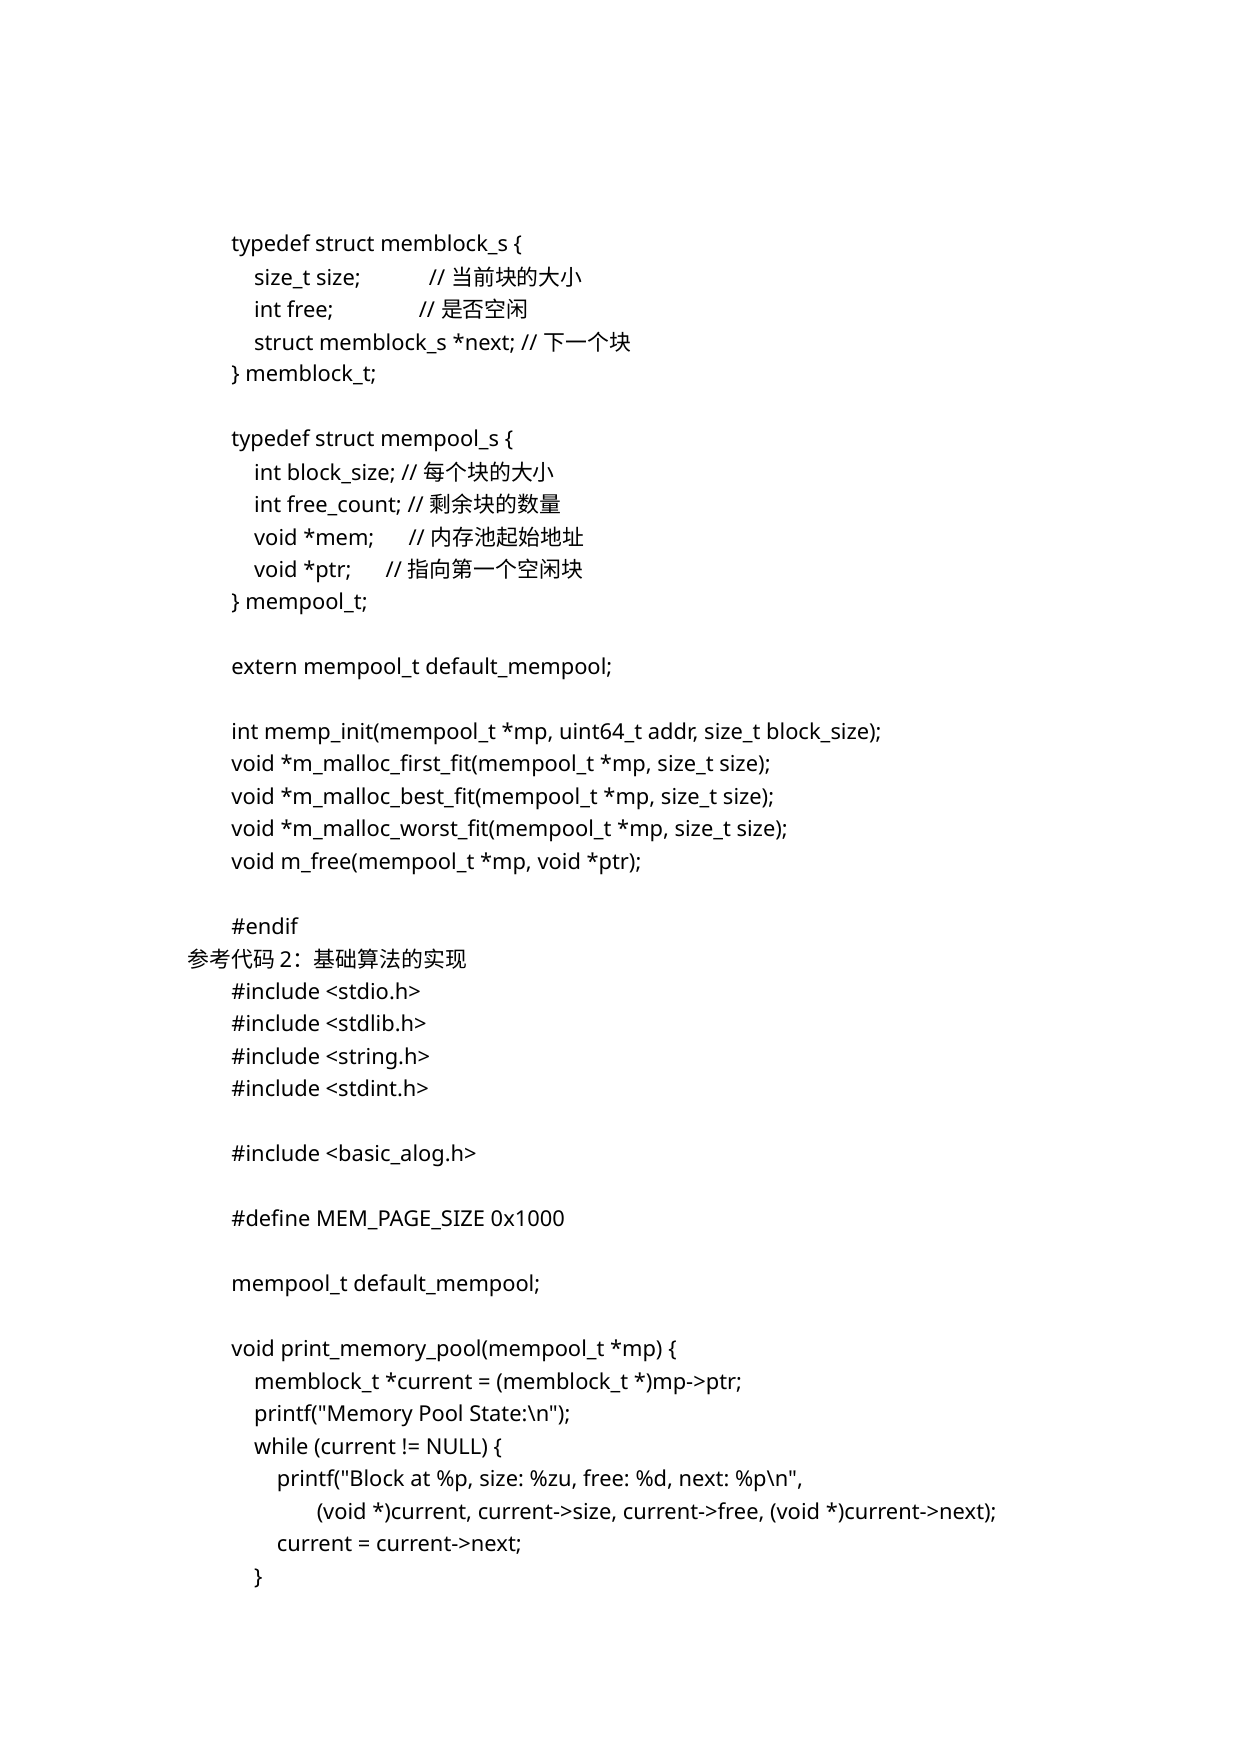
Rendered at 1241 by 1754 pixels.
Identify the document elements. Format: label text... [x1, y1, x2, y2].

text int block_size; // 每个块的大小 [231, 454, 1053, 487]
text } memblock_t; [231, 357, 1053, 389]
text current = current->next; [231, 1527, 1053, 1559]
text int free_count; // 剩余块的数量 [231, 487, 1053, 519]
text printf("Memory Pool State:\n"); [231, 1397, 1053, 1429]
text #endif [231, 909, 1053, 942]
text struct memblock_s *next; // 下一个块 [231, 324, 1053, 357]
text size_t size; // 当前块的大小 [231, 259, 1053, 292]
text int free; // 是否空闲 [231, 292, 1053, 324]
text void *ptr; // 指向第一个空闲块 [231, 552, 1053, 584]
text void print_memory_pool(mempool_t *mp) { [231, 1332, 1053, 1364]
text memblock_t *current = (memblock_t *)mp->ptr; [231, 1364, 1053, 1397]
text typedef struct memblock_s { [231, 227, 1053, 259]
text extern mempool_t default_mempool; [231, 649, 1053, 682]
text while (current != NULL) { [231, 1429, 1053, 1462]
text #include <basic_alog.h> [231, 1137, 1053, 1169]
text void *mem; // 内存池起始地址 [231, 519, 1053, 552]
text typedef struct mempool_s { [231, 422, 1053, 454]
text 参考代码2：基础算法的实现 [187, 942, 1053, 974]
text int memp_init(mempool_t *mp, uint64_t addr, size_t block_size); [231, 714, 1053, 747]
text mempool_t default_mempool; [231, 1267, 1053, 1299]
text void m_free(mempool_t *mp, void *ptr); [231, 844, 1053, 877]
text } mempool_t; [231, 584, 1053, 617]
text } [231, 1559, 1053, 1592]
text void *m_malloc_best_fit(mempool_t *mp, size_t size); [231, 779, 1053, 812]
text void *m_malloc_first_fit(mempool_t *mp, size_t size); [231, 747, 1053, 779]
text #include <stdio.h> [187, 974, 1053, 1007]
text void *m_malloc_worst_fit(mempool_t *mp, size_t size); [231, 812, 1053, 844]
text #include <stdint.h> [231, 1072, 1053, 1104]
text printf("Block at %p, size: %zu, free: %d, next: %p\n", [231, 1462, 1053, 1494]
text #define MEM_PAGE_SIZE 0x1000 [231, 1202, 1053, 1234]
text (void *)current, current->size, current->free, (void *)current->next); [231, 1494, 1053, 1527]
text #include <stdlib.h> [231, 1007, 1053, 1039]
text #include <string.h> [231, 1039, 1053, 1072]
